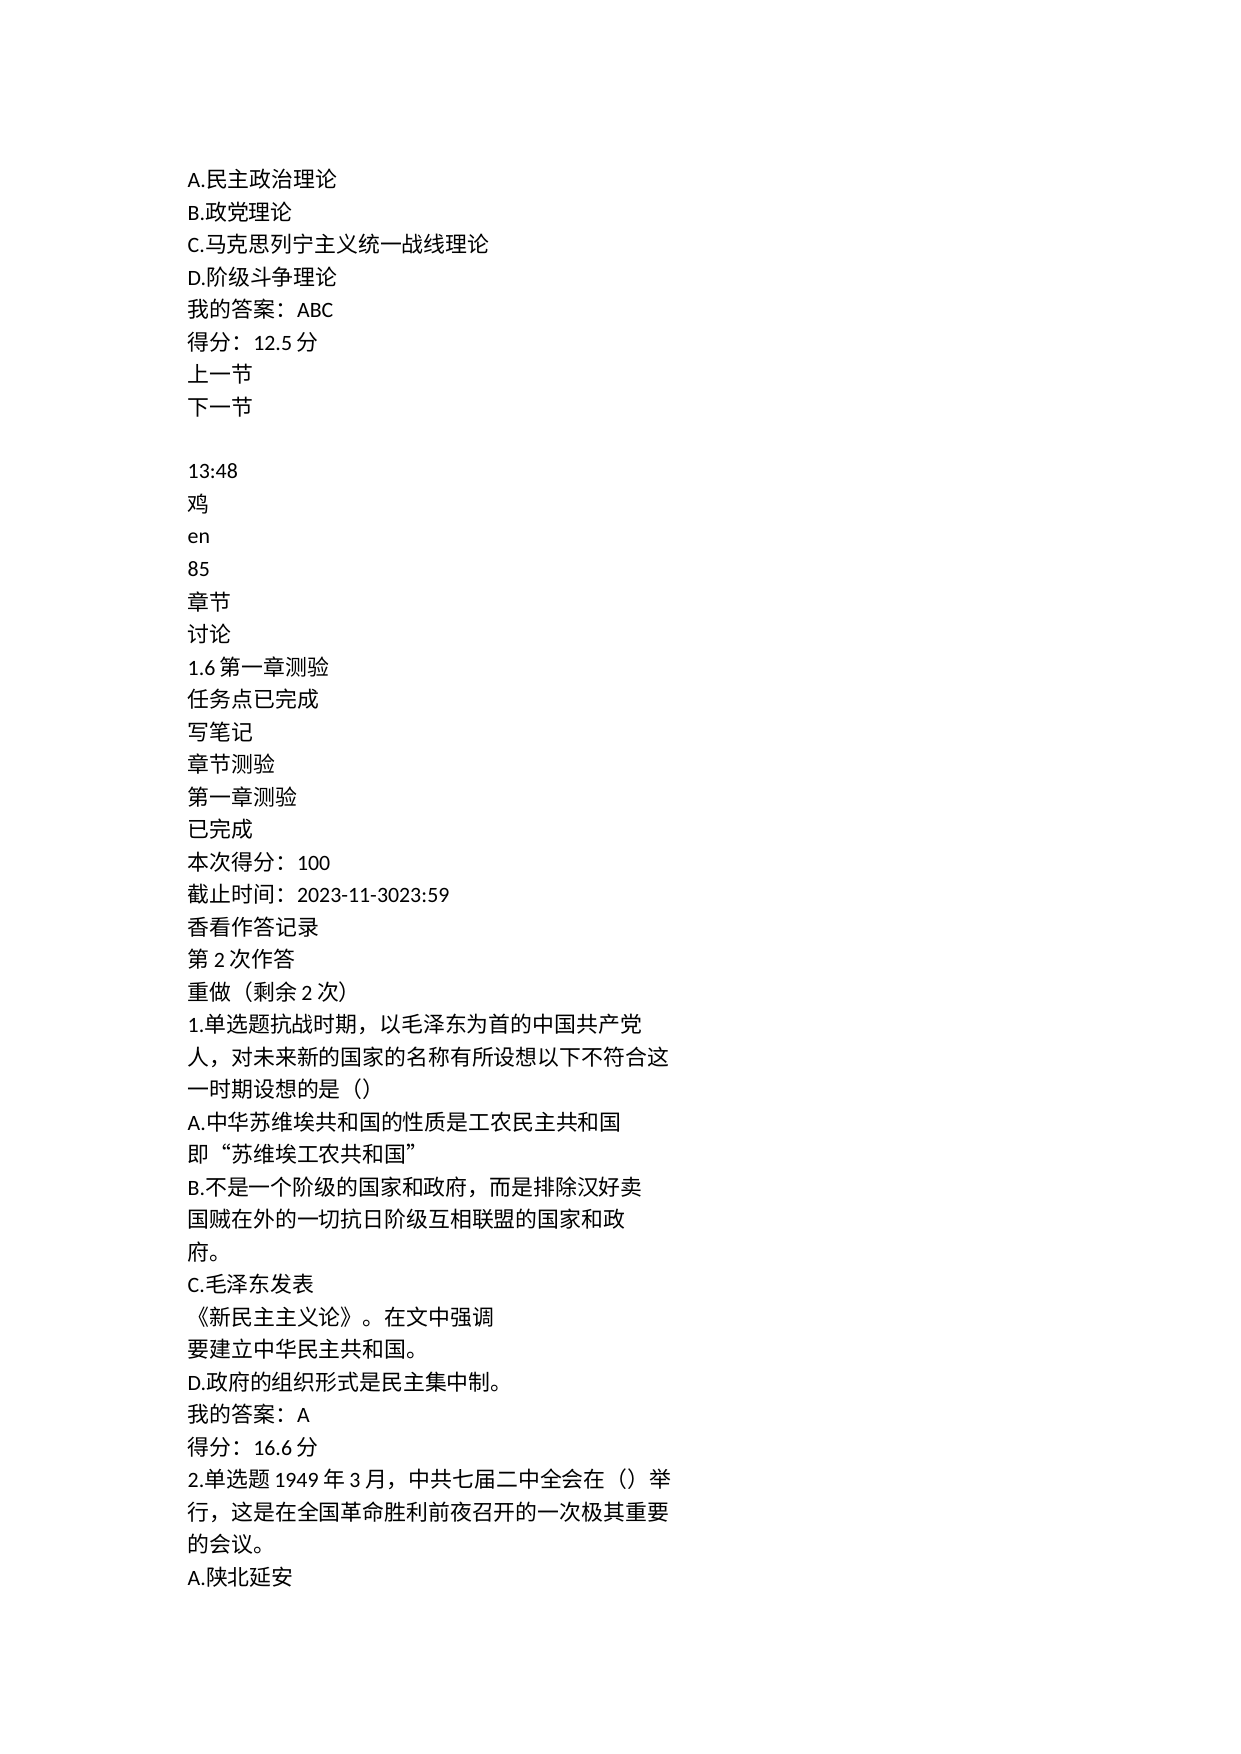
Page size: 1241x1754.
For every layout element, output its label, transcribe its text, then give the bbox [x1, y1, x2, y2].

text 下一节 [187, 389, 1053, 422]
text 85 [187, 552, 1053, 584]
text C.马克思列宁主义统一战线理论 [187, 227, 1053, 259]
text en [187, 519, 1053, 552]
text 人，对未来新的国家的名称有所设想以下不符合这 [187, 1039, 1053, 1072]
text 一时期设想的是（） [187, 1072, 1053, 1104]
text 鸡 [187, 487, 1053, 519]
text B.政党理论 [187, 194, 1053, 227]
text 1.6第一章测验 [187, 649, 1053, 682]
text 第2次作答 [187, 942, 1053, 974]
text 1.单选题抗战时期，以毛泽东为首的中国共产党 [187, 1007, 1053, 1039]
text 章节测验 [187, 747, 1053, 779]
text A.陕北延安 [187, 1559, 1053, 1592]
text 要建立中华民主共和国。 [187, 1332, 1053, 1364]
text 我的答案：A [187, 1397, 1053, 1429]
text 13:48 [187, 454, 1053, 487]
text 得分：12.5分 [187, 324, 1053, 357]
text 香看作答记录 [187, 909, 1053, 942]
text 章节 [187, 584, 1053, 617]
text C.毛泽东发表 [187, 1267, 1053, 1299]
text D.阶级斗争理论 [187, 259, 1053, 292]
text 《新民主主义论》。在文中强调 [187, 1299, 1053, 1332]
text 上一节 [187, 357, 1053, 389]
text 本次得分：100 [187, 844, 1053, 877]
text 的会议。 [187, 1527, 1053, 1559]
text 我的答案：ABC [187, 292, 1053, 324]
text 得分：16.6分 [187, 1429, 1053, 1462]
text 府。 [187, 1234, 1053, 1267]
text 已完成 [187, 812, 1053, 844]
text D.政府的组织形式是民主集中制。 [187, 1364, 1053, 1397]
text 重做（剩余2次） [187, 974, 1053, 1007]
text 国贼在外的一切抗日阶级互相联盟的国家和政 [187, 1202, 1053, 1234]
text 即“苏维埃工农共和国” [187, 1137, 1053, 1169]
text 行，这是在全国革命胜利前夜召开的一次极其重要 [187, 1494, 1053, 1527]
text 第一章测验 [187, 779, 1053, 812]
text 写笔记 [187, 714, 1053, 747]
text A.中华苏维埃共和国的性质是工农民主共和国 [187, 1104, 1053, 1137]
text A.民主政治理论 [187, 162, 1053, 194]
text 2.单选题1949年3月，中共七届二中全会在（）举 [187, 1462, 1053, 1494]
text B.不是一个阶级的国家和政府，而是排除汉好卖 [187, 1169, 1053, 1202]
text 任务点已完成 [187, 682, 1053, 714]
text 讨论 [187, 617, 1053, 649]
text 截止时间：2023-11-3023:59 [187, 877, 1053, 909]
